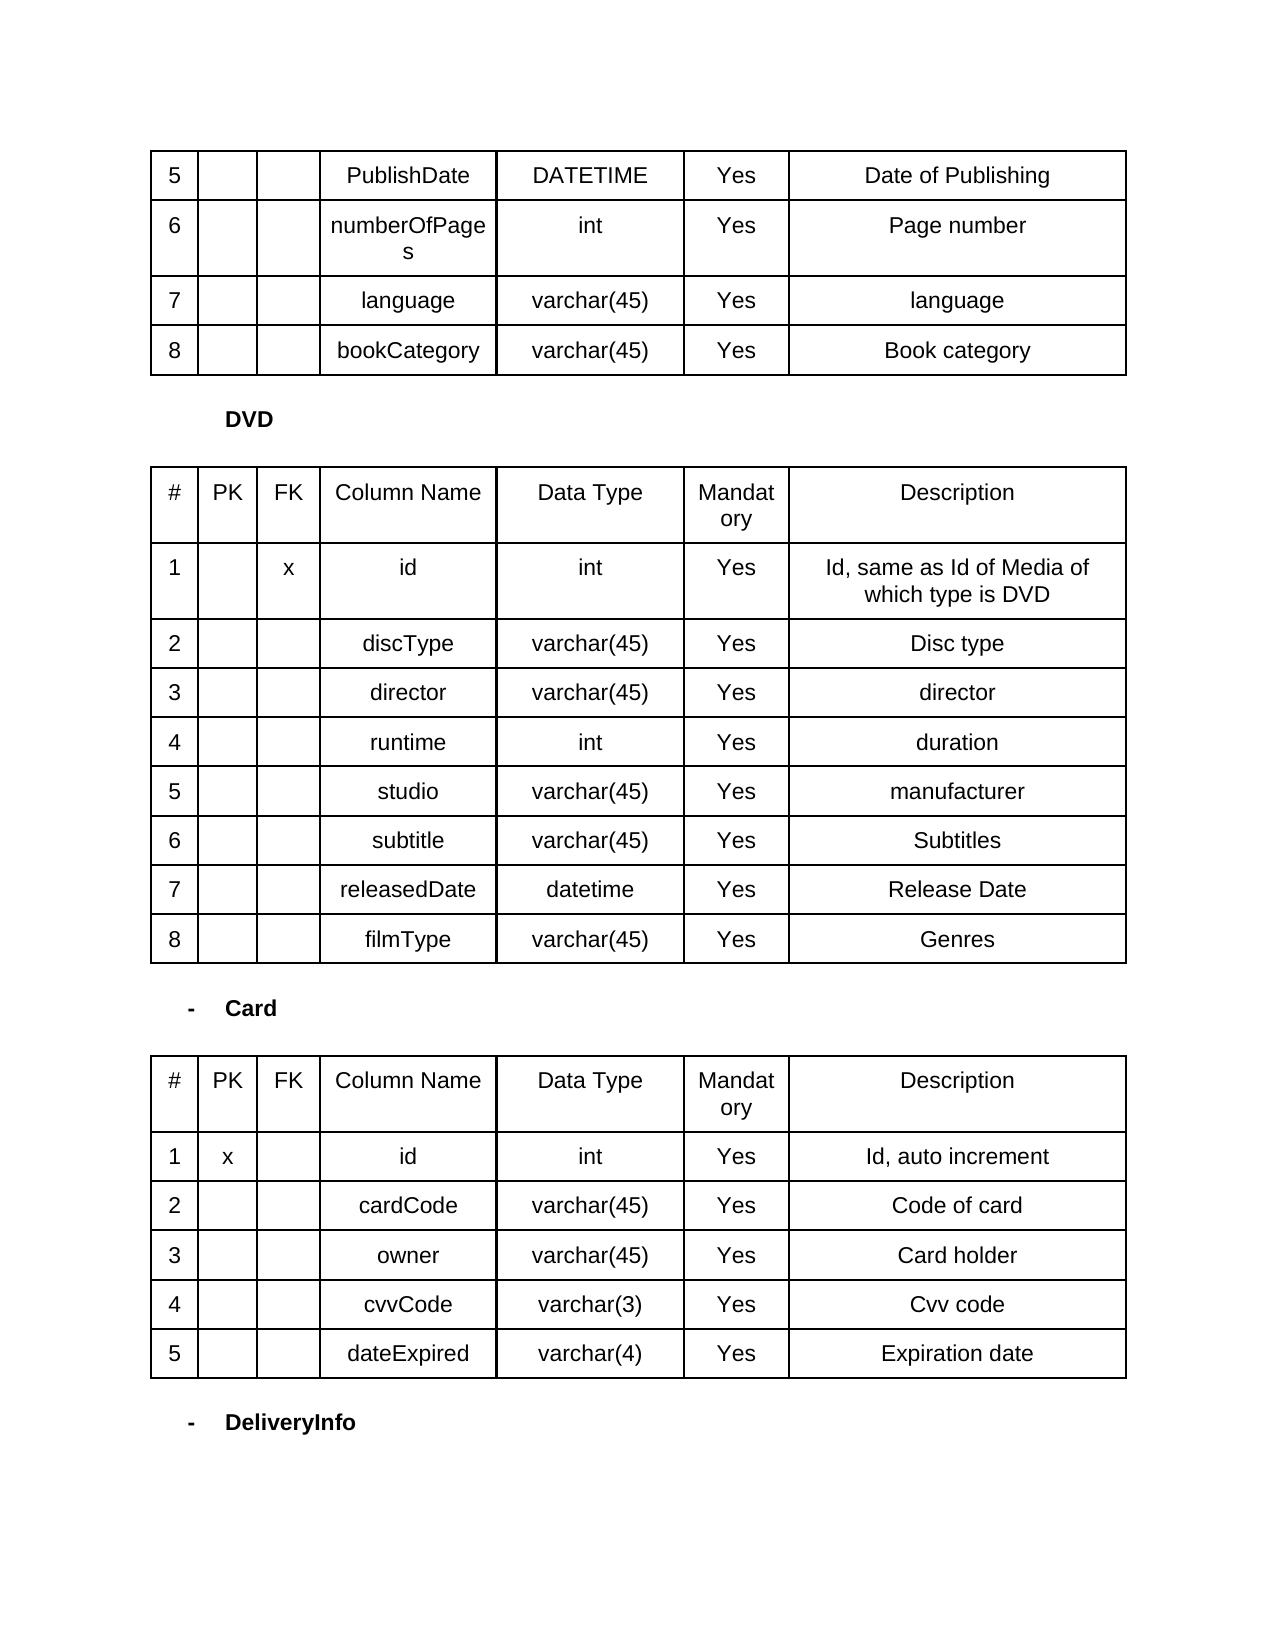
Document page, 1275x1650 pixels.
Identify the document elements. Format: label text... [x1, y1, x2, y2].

table_cell 7 [152, 866, 197, 913]
table_header Column Name [321, 1057, 495, 1131]
table_cell dateExpired [321, 1330, 495, 1377]
table_cell x [199, 1133, 256, 1180]
table_header # [152, 1057, 197, 1131]
table_cell 8 [152, 326, 197, 373]
table_cell [199, 277, 256, 324]
table_cell filmType [321, 915, 495, 962]
table_cell Disc type [790, 620, 1125, 667]
table_cell [258, 152, 319, 199]
table_cell Release Date [790, 866, 1125, 913]
table_cell 4 [152, 718, 197, 765]
table_cell director [321, 669, 495, 716]
table_cell bookCategory [321, 326, 495, 373]
table_cell [199, 201, 256, 275]
table_cell 6 [152, 201, 197, 275]
table_cell varchar(3) [498, 1281, 683, 1328]
table_cell cvvCode [321, 1281, 495, 1328]
table_cell Yes [685, 1281, 788, 1328]
table_cell varchar(45) [498, 326, 683, 373]
table_cell 7 [152, 277, 197, 324]
table_cell runtime [321, 718, 495, 765]
table_cell 2 [152, 620, 197, 667]
table_header FK [258, 468, 319, 542]
table_cell Book category [790, 326, 1125, 373]
table_cell 5 [152, 767, 197, 814]
table_cell Yes [685, 1330, 788, 1377]
table_header Mandatory [685, 1057, 788, 1131]
table_cell varchar(45) [498, 915, 683, 962]
list Card [187, 994, 1125, 1021]
table_cell [258, 277, 319, 324]
table_cell Yes [685, 326, 788, 373]
table_cell Yes [685, 1231, 788, 1278]
table_cell varchar(45) [498, 1231, 683, 1278]
table_cell discType [321, 620, 495, 667]
table_cell varchar(45) [498, 277, 683, 324]
table_cell studio [321, 767, 495, 814]
list DeliveryInfo [187, 1409, 1125, 1436]
table_cell [258, 326, 319, 373]
table_cell varchar(45) [498, 620, 683, 667]
table_cell 5 [152, 1330, 197, 1377]
table_cell varchar(45) [498, 1182, 683, 1229]
table_cell owner [321, 1231, 495, 1278]
table_cell Yes [685, 620, 788, 667]
table_cell [199, 866, 256, 913]
table_cell Id, auto increment [790, 1133, 1125, 1180]
table_cell releasedDate [321, 866, 495, 913]
table_cell 8 [152, 915, 197, 962]
table_cell Date of Publishing [790, 152, 1125, 199]
table_cell int [498, 1133, 683, 1180]
table_cell 4 [152, 1281, 197, 1328]
table_cell [199, 544, 256, 617]
table_cell Yes [685, 669, 788, 716]
table_cell PublishDate [321, 152, 495, 199]
table_cell cardCode [321, 1182, 495, 1229]
table_cell 3 [152, 1231, 197, 1278]
table_cell numberOfPages [321, 201, 495, 275]
table_cell [258, 1231, 319, 1278]
table_cell [258, 1281, 319, 1328]
table_cell [258, 817, 319, 864]
table_cell Yes [685, 718, 788, 765]
table_cell Card holder [790, 1231, 1125, 1278]
table_header Description [790, 468, 1125, 542]
table_cell [199, 817, 256, 864]
table_cell varchar(45) [498, 669, 683, 716]
table_cell [258, 915, 319, 962]
table_cell [199, 915, 256, 962]
table_cell int [498, 201, 683, 275]
table_cell 5 [152, 152, 197, 199]
table_cell [258, 620, 319, 667]
table_header FK [258, 1057, 319, 1131]
table_cell [199, 669, 256, 716]
table_cell [199, 767, 256, 814]
table_cell varchar(4) [498, 1330, 683, 1377]
table_header # [152, 468, 197, 542]
table_cell Yes [685, 277, 788, 324]
table_cell Expiration date [790, 1330, 1125, 1377]
text DVD [225, 406, 1125, 432]
table_cell Code of card [790, 1182, 1125, 1229]
table_cell Page number [790, 201, 1125, 275]
table_cell datetime [498, 866, 683, 913]
table_header PK [199, 468, 256, 542]
table_cell 1 [152, 1133, 197, 1180]
table_cell DATETIME [498, 152, 683, 199]
table_header Description [790, 1057, 1125, 1131]
table_header Column Name [321, 468, 495, 542]
table_cell duration [790, 718, 1125, 765]
table_header PK [199, 1057, 256, 1131]
table_cell [199, 1231, 256, 1278]
table_cell Yes [685, 817, 788, 864]
table_cell id [321, 1133, 495, 1180]
table_cell Yes [685, 152, 788, 199]
table_cell 2 [152, 1182, 197, 1229]
table_cell int [498, 718, 683, 765]
table_cell [258, 201, 319, 275]
table_cell [258, 1330, 319, 1377]
table_cell [258, 718, 319, 765]
table_cell [258, 669, 319, 716]
table_cell [199, 1330, 256, 1377]
table_cell language [321, 277, 495, 324]
table_cell Subtitles [790, 817, 1125, 864]
table_cell manufacturer [790, 767, 1125, 814]
table_cell Yes [685, 1133, 788, 1180]
table_cell 6 [152, 817, 197, 864]
table_cell Yes [685, 915, 788, 962]
table_cell Cvv code [790, 1281, 1125, 1328]
table_cell [199, 1182, 256, 1229]
table_cell [258, 1133, 319, 1180]
table_cell Yes [685, 544, 788, 617]
table_cell int [498, 544, 683, 617]
table_cell Yes [685, 767, 788, 814]
table_cell x [258, 544, 319, 617]
table_cell Yes [685, 866, 788, 913]
table_cell 3 [152, 669, 197, 716]
table_cell id [321, 544, 495, 617]
table_cell [199, 1281, 256, 1328]
table_cell Yes [685, 201, 788, 275]
table_cell [199, 152, 256, 199]
table_cell director [790, 669, 1125, 716]
table_header Data Type [498, 468, 683, 542]
table_cell language [790, 277, 1125, 324]
table_cell [258, 1182, 319, 1229]
table_cell [199, 326, 256, 373]
table_cell [199, 620, 256, 667]
table_cell varchar(45) [498, 817, 683, 864]
table_cell varchar(45) [498, 767, 683, 814]
table_header Data Type [498, 1057, 683, 1131]
table_cell [258, 866, 319, 913]
table_cell subtitle [321, 817, 495, 864]
table_cell Id, same as Id of Media of which type is DVD [790, 544, 1125, 617]
table_cell Yes [685, 1182, 788, 1229]
table_cell [258, 767, 319, 814]
table_header Mandatory [685, 468, 788, 542]
table_cell 1 [152, 544, 197, 617]
table_cell [199, 718, 256, 765]
table_cell Genres [790, 915, 1125, 962]
